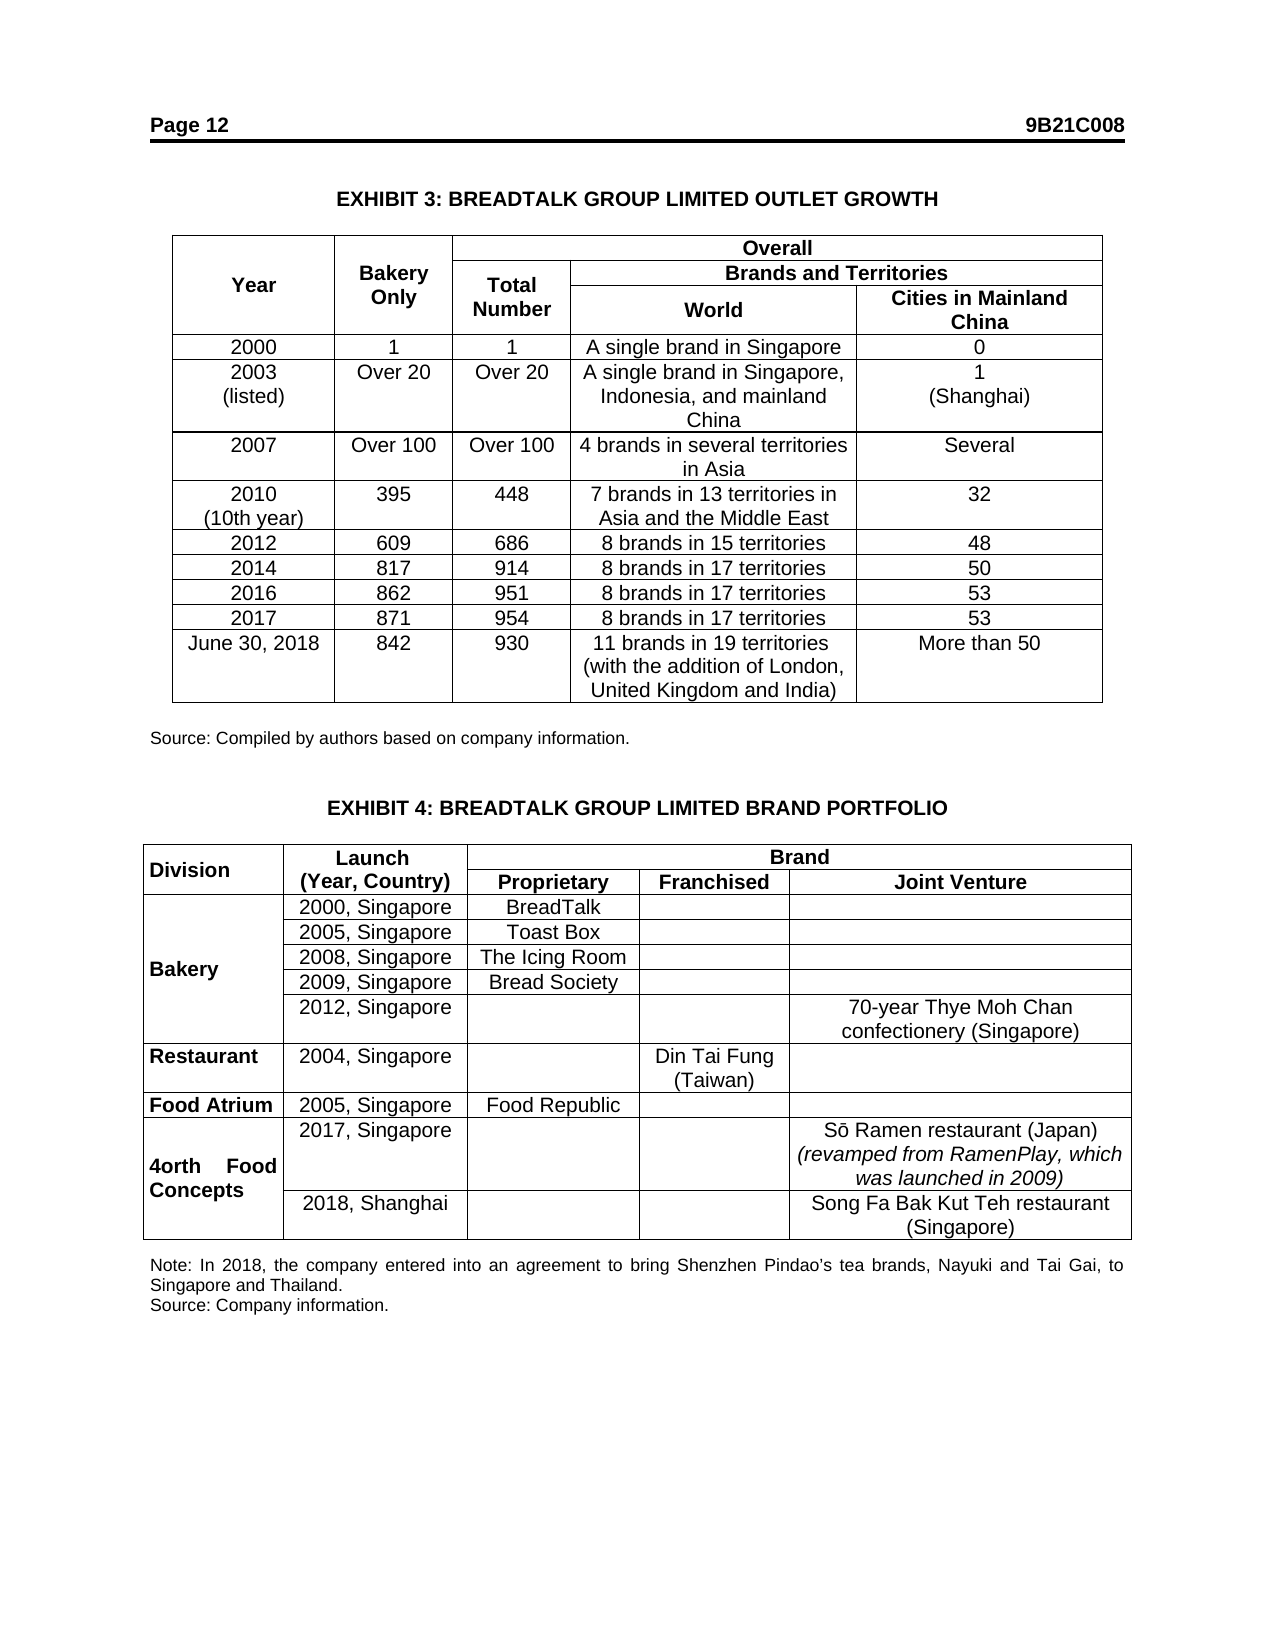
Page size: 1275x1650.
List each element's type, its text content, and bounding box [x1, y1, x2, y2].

table_cell [640, 1191, 789, 1239]
table_cell 53 [857, 605, 1102, 629]
table_cell 2007 [173, 433, 334, 480]
table_cell [640, 895, 789, 919]
table_cell 2009, Singapore [284, 970, 467, 994]
table_cell [640, 1093, 789, 1117]
table_cell World [571, 286, 856, 333]
table_cell A single brand in Singapore [571, 335, 856, 358]
table_cell Sō Ramen restaurant (Japan) (revamped from RamenPlay, which was launched in 2009) [790, 1118, 1131, 1190]
table_cell 53 [857, 580, 1102, 604]
table_cell 2004, Singapore [284, 1044, 467, 1092]
table_cell 686 [453, 530, 570, 554]
table_cell 2008, Singapore [284, 945, 467, 969]
text Note: In 2018, the company entered into an agreement to bring Shenzhen Pindao’s tea brands, Nayuki and Tai Gai, to Singapore and Thailand. [150, 1254, 1125, 1295]
table_cell 8 brands in 17 territories [571, 580, 856, 604]
table_header Year [173, 236, 334, 333]
table_cell Over 20 [335, 360, 452, 431]
table_cell [640, 1118, 789, 1190]
table_cell 1 [335, 335, 452, 358]
table_cell Over 100 [335, 433, 452, 480]
table_cell More than 50 [857, 630, 1102, 702]
table_cell Song Fa Bak Kut Teh restaurant (Singapore) [790, 1191, 1131, 1239]
table_cell Toast Box [468, 920, 639, 944]
table_cell 951 [453, 580, 570, 604]
table_cell Several [857, 433, 1102, 480]
table_cell [790, 1093, 1131, 1117]
table_header Division [144, 845, 283, 894]
table_cell 2010 (10th year) [173, 481, 334, 529]
table_cell 817 [335, 555, 452, 579]
table_cell 2012 [173, 530, 334, 554]
table_cell 2005, Singapore [284, 920, 467, 944]
table_cell 1 (Shanghai) [857, 360, 1102, 431]
table_cell [640, 995, 789, 1043]
table_cell 871 [335, 605, 452, 629]
table_cell June 30, 2018 [173, 630, 334, 702]
table_cell Proprietary [468, 870, 639, 894]
table_cell 2000 [173, 335, 334, 358]
table_cell 2003 (listed) [173, 360, 334, 431]
table_cell [468, 1118, 639, 1190]
table_cell 2005, Singapore [284, 1093, 467, 1117]
table_cell 2017 [173, 605, 334, 629]
table_cell 914 [453, 555, 570, 579]
table_cell A single brand in Singapore, Indonesia, and mainland China [571, 360, 856, 431]
table_cell 8 brands in 15 territories [571, 530, 856, 554]
table_cell [468, 1044, 639, 1092]
table_header Bakery Only [335, 236, 452, 333]
table_cell [640, 970, 789, 994]
text Source: Company information. [150, 1295, 1125, 1316]
table_cell 930 [453, 630, 570, 702]
table_cell Total Number [453, 261, 570, 333]
table_cell 0 [857, 335, 1102, 358]
table_cell 7 brands in 13 territories in Asia and the Middle East [571, 481, 856, 529]
text Exhibit 4: BreadTalk Group LIMITED brand portfolio [150, 796, 1125, 820]
table_cell 4orth Food Concepts [144, 1118, 283, 1239]
table_cell Over 100 [453, 433, 570, 480]
table_header Overall [453, 236, 1102, 259]
table_cell Bread Society [468, 970, 639, 994]
table_cell 48 [857, 530, 1102, 554]
table_cell Over 20 [453, 360, 570, 431]
table_cell 70-year Thye Moh Chan confectionery (Singapore) [790, 995, 1131, 1043]
table_cell 8 brands in 17 territories [571, 605, 856, 629]
table_cell Cities in Mainland China [857, 286, 1102, 333]
table_cell Joint Venture [790, 870, 1131, 894]
table_cell 954 [453, 605, 570, 629]
table_cell 32 [857, 481, 1102, 529]
table_header Brand [468, 845, 1131, 869]
table_cell Bakery [144, 895, 283, 1043]
text Exhibit 3: BreadTalk Group LIMITED outlet growth [150, 186, 1125, 210]
table_cell 4 brands in several territories in Asia [571, 433, 856, 480]
table_cell 2016 [173, 580, 334, 604]
table_header Launch (Year, Country) [284, 845, 467, 894]
table_cell Brands and Territories [571, 261, 1102, 284]
table_cell Restaurant [144, 1044, 283, 1092]
table_cell 842 [335, 630, 452, 702]
table_cell [468, 995, 639, 1043]
table_cell [790, 895, 1131, 919]
table_cell 1 [453, 335, 570, 358]
table_cell Din Tai Fung (Taiwan) [640, 1044, 789, 1092]
table_cell 395 [335, 481, 452, 529]
table_cell [790, 970, 1131, 994]
table_cell [790, 945, 1131, 969]
table_cell The Icing Room [468, 945, 639, 969]
table_cell BreadTalk [468, 895, 639, 919]
table_cell 862 [335, 580, 452, 604]
table_cell 2012, Singapore [284, 995, 467, 1043]
table_cell 2014 [173, 555, 334, 579]
table_cell 448 [453, 481, 570, 529]
table_cell 2000, Singapore [284, 895, 467, 919]
table_cell [468, 1191, 639, 1239]
table_cell Franchised [640, 870, 789, 894]
table_cell [790, 1044, 1131, 1092]
text Source: Compiled by authors based on company information. [150, 727, 1125, 748]
table_cell [790, 920, 1131, 944]
table_cell [640, 945, 789, 969]
table_cell 2018, Shanghai [284, 1191, 467, 1239]
table_cell Food Republic [468, 1093, 639, 1117]
table_cell 50 [857, 555, 1102, 579]
table_cell [640, 920, 789, 944]
table_cell 609 [335, 530, 452, 554]
table_cell 2017, Singapore [284, 1118, 467, 1190]
table_cell 11 brands in 19 territories (with the addition of London, United Kingdom and India) [571, 630, 856, 702]
table_cell 8 brands in 17 territories [571, 555, 856, 579]
table_cell Food Atrium [144, 1093, 283, 1117]
